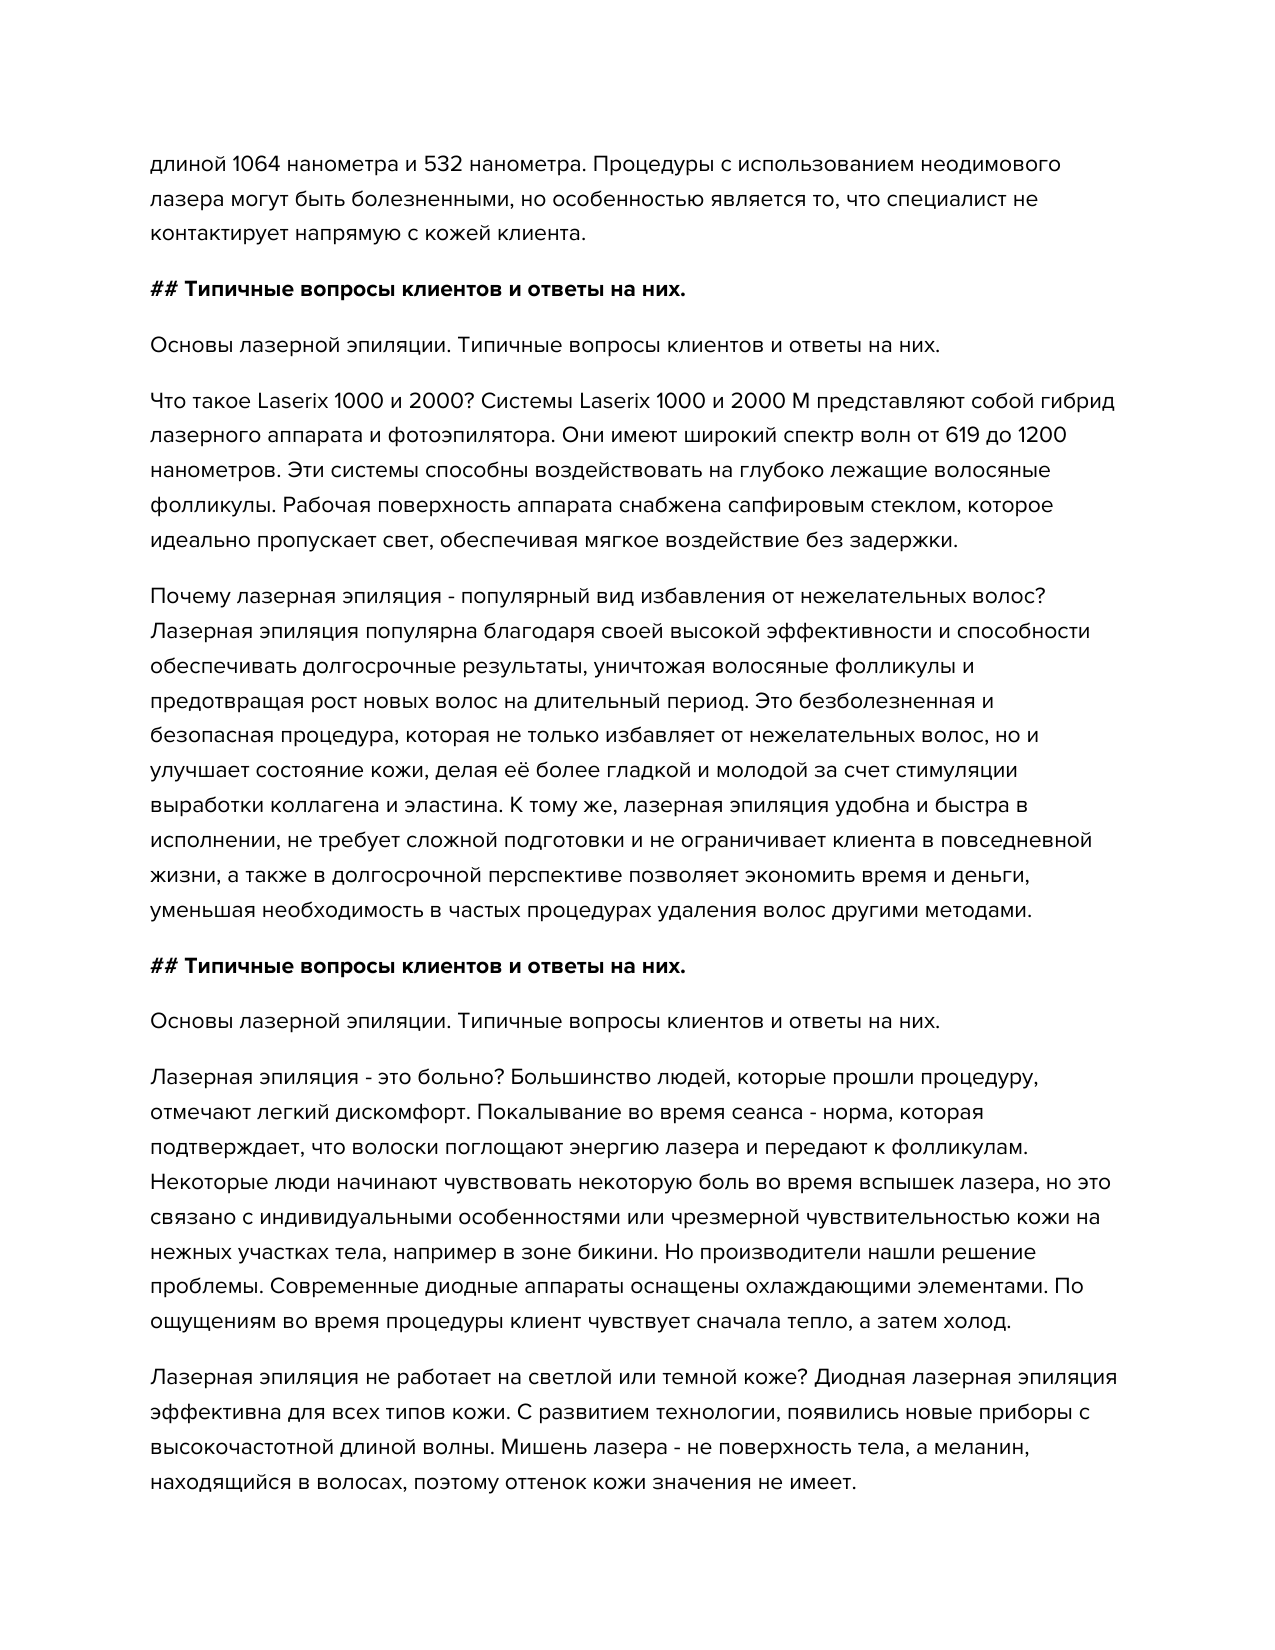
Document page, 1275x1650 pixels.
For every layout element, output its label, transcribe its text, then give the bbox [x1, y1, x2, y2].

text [150, 150, 1125, 248]
text Лазерная эпиляция - это больно? Большинство людей, которые прошли процедуру, отмечают легкий дискомфорт. Покалывание во время сеанса - норма, которая подтверждает, что волоски поглощают энергию лазера и передают к фолликулам. Некоторые люди начинают чувствовать некоторую боль во время вспышек лазера, но это связано с индивидуальными особенностями или чрезмерной чувствительностью кожи на нежных участках тела, например в зоне бикини. Но производители нашли решение проблемы. Современные диодные аппараты оснащены охлаждающими элементами. По ощущениям во время процедуры клиент чувствует сначала тепло, а затем холод. [150, 1063, 1125, 1336]
text Основы лазерной эпиляции. Типичные вопросы клиентов и ответы на них. [150, 1008, 1125, 1036]
text ## Типичные вопросы клиентов и ответы на них. [150, 952, 1125, 980]
text Что такое Laserix 1000 и 2000? Системы Laserix 1000 и 2000 M представляют собой гибрид лазерного аппарата и фотоэпилятора. Они имеют широкий спектр волн от 619 до 1200 нанометров. Эти системы способны воздействовать на глубоко лежащие волосяные фолликулы. Рабочая поверхность аппарата снабжена сапфировым стеклом, которое идеально пропускает свет, обеспечивая мягкое воздействие без задержки. [150, 387, 1125, 554]
text ## Типичные вопросы клиентов и ответы на них. [150, 276, 1125, 303]
text Лазерная эпиляция не работает на светлой или темной коже? Диодная лазерная эпиляция эффективна для всех типов кожи. С развитием технологии, появились новые приборы с высокочастотной длиной волны. Мишень лазера - не поверхность тела, а меланин, находящийся в волосах, поэтому оттенок кожи значения не имеет. [150, 1363, 1125, 1496]
text Почему лазерная эпиляция - популярный вид избавления от нежелательных волос? Лазерная эпиляция популярна благодаря своей высокой эффективности и способности обеспечивать долгосрочные результаты, уничтожая волосяные фолликулы и предотвращая рост новых волос на длительный период. Это безболезненная и безопасная процедура, которая не только избавляет от нежелательных волос, но и улучшает состояние кожи, делая её более гладкой и молодой за счет стимуляции выработки коллагена и эластина. К тому же, лазерная эпиляция удобна и быстра в исполнении, не требует сложной подготовки и не ограничивает клиента в повседневной жизни, а также в долгосрочной перспективе позволяет экономить время и деньги, уменьшая необходимость в частых процедурах удаления волос другими методами. [150, 582, 1125, 924]
text Основы лазерной эпиляции. Типичные вопросы клиентов и ответы на них. [150, 331, 1125, 359]
